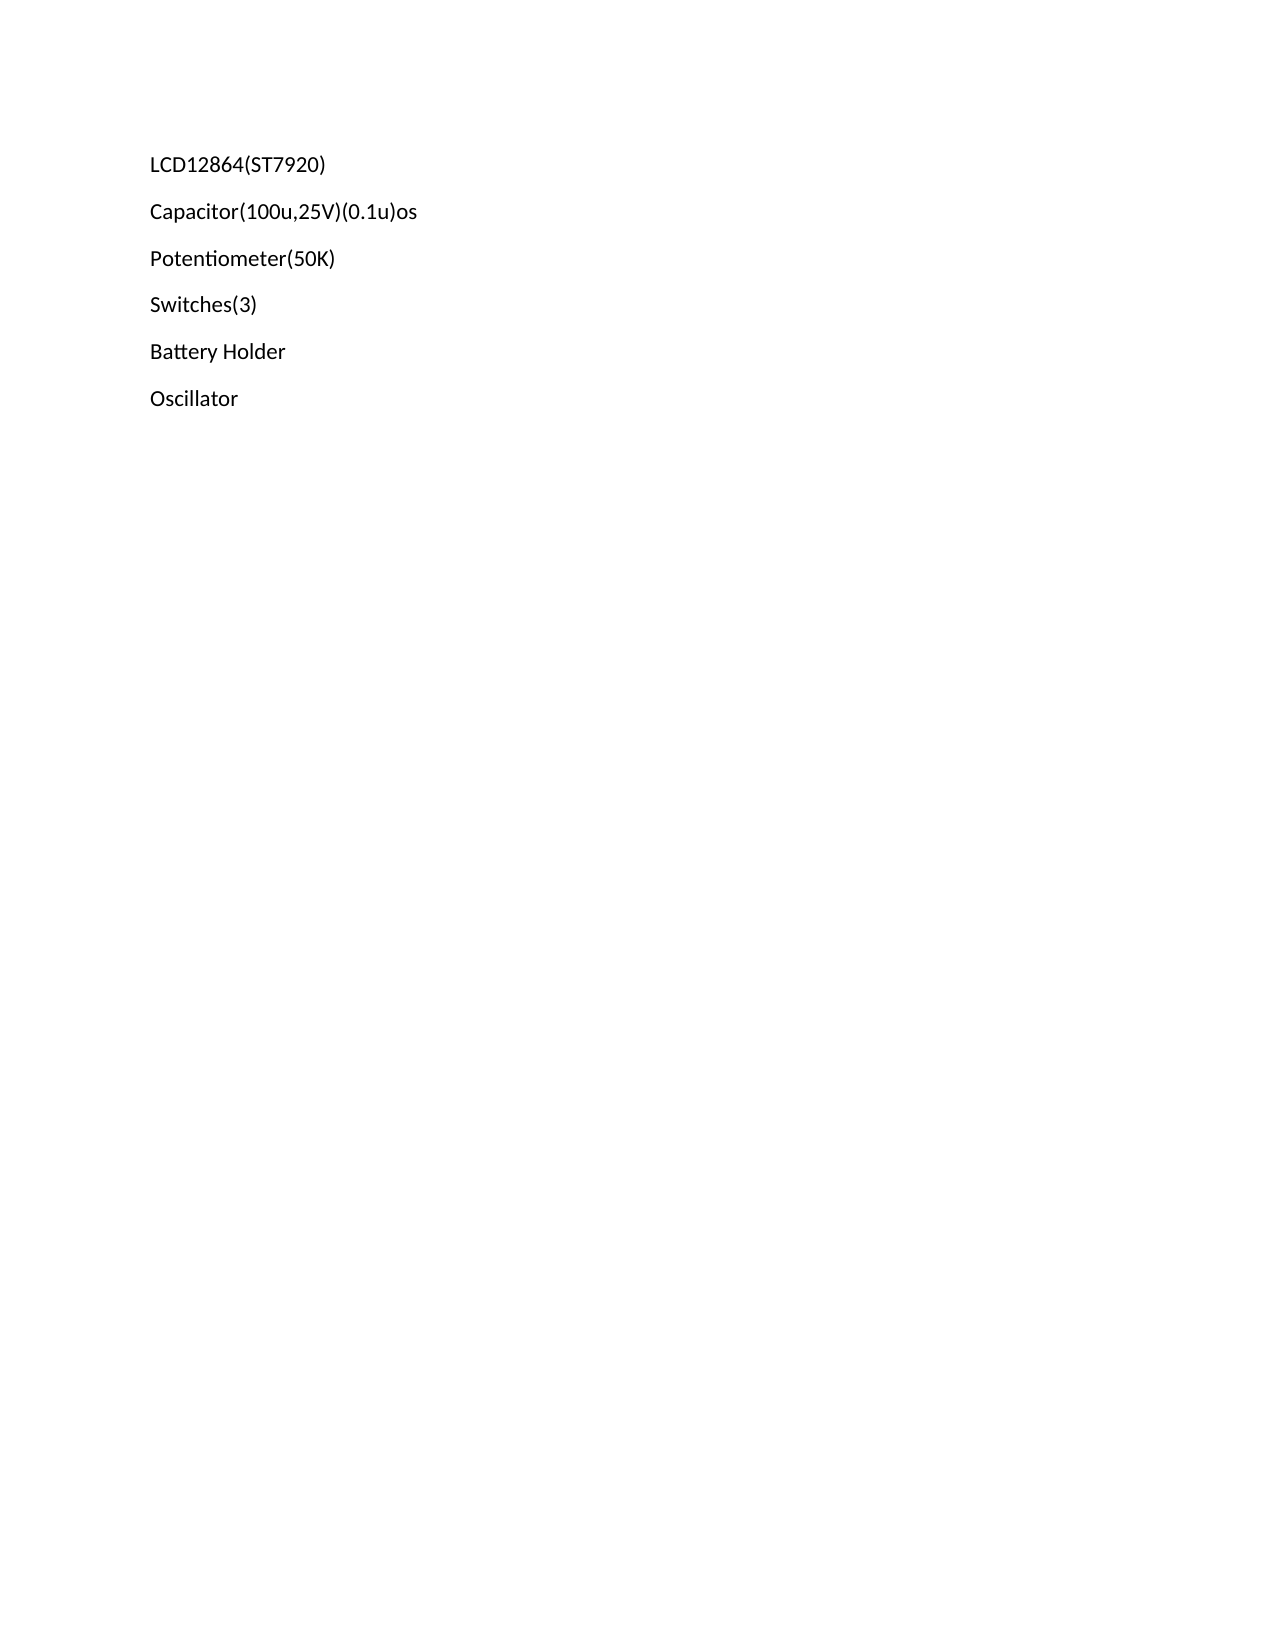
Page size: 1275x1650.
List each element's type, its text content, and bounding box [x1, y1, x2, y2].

text Switches(3) [150, 291, 1125, 319]
text Potentiometer(50K) [150, 244, 1125, 272]
text Battery Holder [150, 337, 1125, 366]
text Capacitor(100u,25V)(0.1u)os [150, 197, 1125, 225]
text Oscillator [150, 384, 1125, 412]
text LCD12864(ST7920) [150, 150, 1125, 178]
